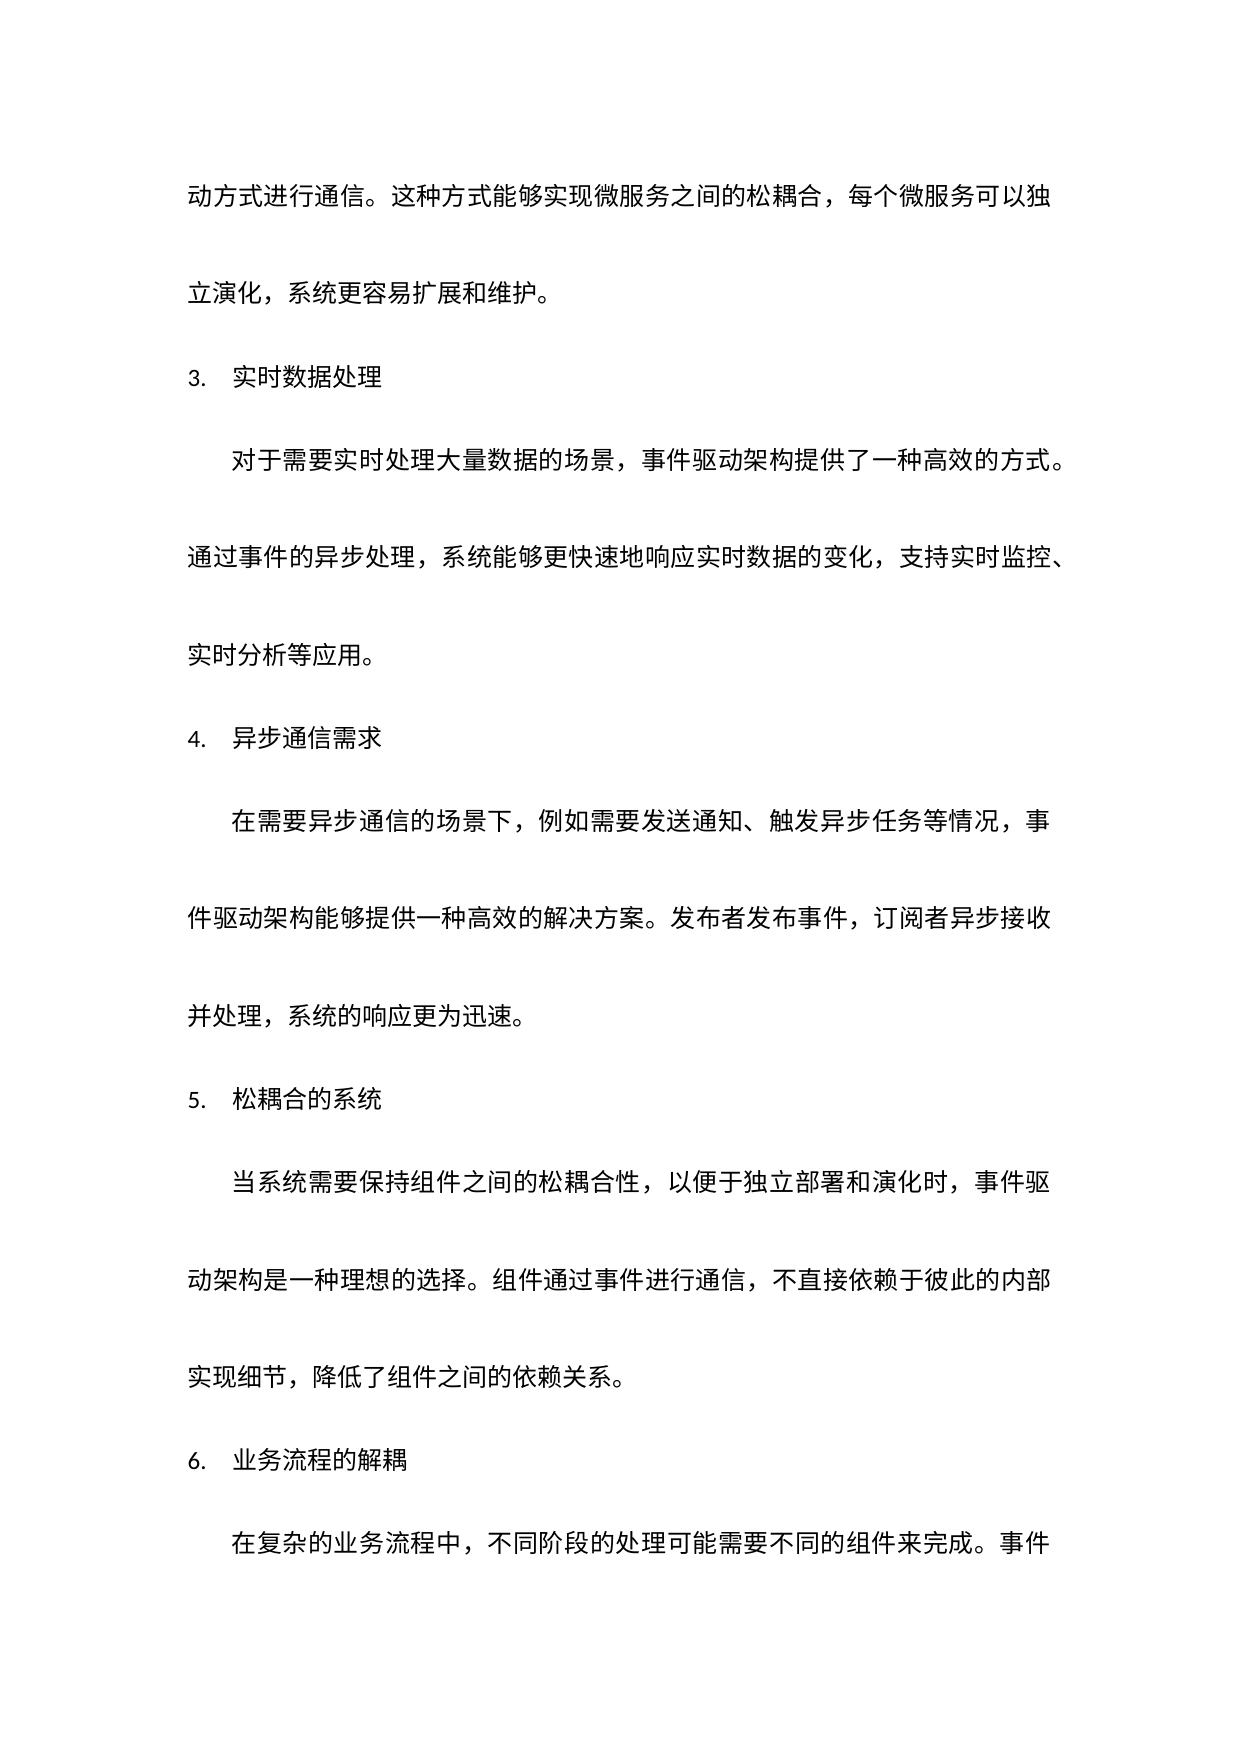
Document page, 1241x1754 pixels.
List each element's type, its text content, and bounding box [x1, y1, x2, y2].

list 松耦合的系统 [187, 1329, 1053, 1394]
list 微服务架构 [187, 245, 1053, 310]
list 实时数据处理 [187, 606, 1053, 671]
list 异步通信需求 [187, 968, 1053, 1033]
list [187, 162, 1053, 227]
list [187, 1412, 1053, 1574]
list 在需要异步通信的场景下，例如需要发送通知、触发异步任务等情况，事件驱动架构能够提供一种高效的解决方案。发布者发布事件，订阅者异步接收并处理，系统的响应更为迅速。 [187, 1051, 1053, 1311]
list 对于需要实时处理大量数据的场景，事件驱动架构提供了一种高效的方式。通过事件的异步处理，系统能够更快速地响应实时数据的变化，支持实时监控、实时分析等应用。 [187, 689, 1053, 949]
list 微服务架构中的各个微服务可以作为事件的发布者或订阅者，通过事件驱动方式进行通信。这种方式能够实现微服务之间的松耦合，每个微服务可以独立演化，系统更容易扩展和维护。 [187, 328, 1053, 588]
